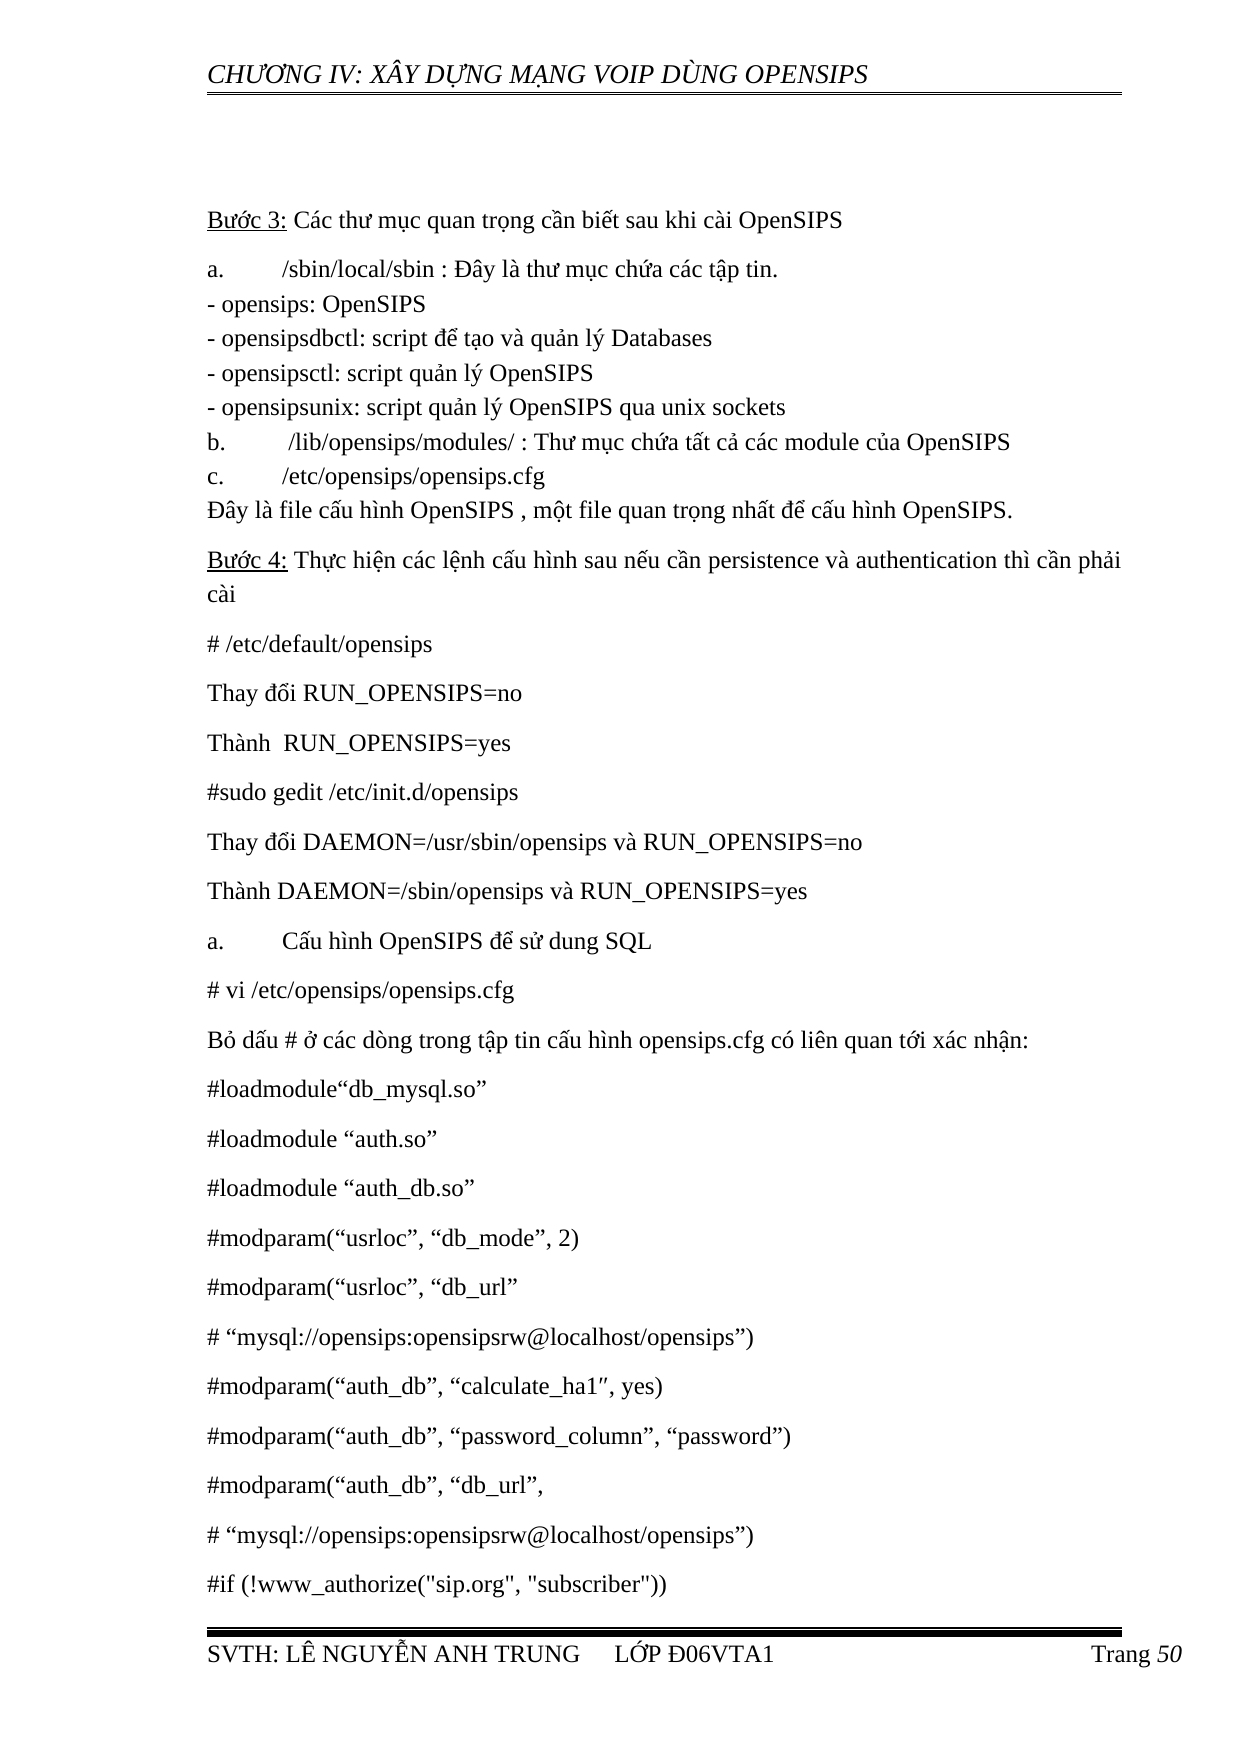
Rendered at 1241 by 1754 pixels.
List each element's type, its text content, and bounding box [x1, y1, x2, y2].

list /sbin/local/sbin : Đây là thư mục chứa các tập tin. - opensips: OpenSIPS - opensipsdbctl: script để tạo và quản lý Databases - opensipsctl: script quản lý OpenSIPS - opensipsunix: script quản lý OpenSIPS qua unix sockets [207, 254, 1122, 421]
text #loadmodule “auth.so” [207, 1124, 1122, 1153]
text #modparam(“auth_db”, “db_url”, [207, 1470, 1122, 1499]
text # vi /etc/opensips/opensips.cfg [207, 975, 1122, 1004]
text # /etc/default/opensips [207, 629, 1122, 658]
text # “mysql://opensips:opensipsrw@localhost/opensips”) [207, 1520, 1122, 1548]
text #sudo gedit /etc/init.d/opensips [207, 777, 1122, 806]
text #if (!www_authorize("sip.org", "subscriber")) [207, 1569, 1122, 1598]
text #loadmodule“db_mysql.so” [207, 1074, 1122, 1103]
text Bước 3: Các thư mục quan trọng cần biết sau khi cài OpenSIPS [207, 205, 1122, 233]
text #modparam(“usrloc”, “db_mode”, 2) [207, 1223, 1122, 1252]
text Thành DAEMON=/sbin/opensips và RUN_OPENSIPS=yes [207, 876, 1122, 905]
text Bước 4: Thực hiện các lệnh cấu hình sau nếu cần persistence và authentication thì cần phải cài [207, 545, 1122, 608]
text Thay đổi DAEMON=/usr/sbin/opensips và RUN_OPENSIPS=no [207, 827, 1122, 856]
text #modparam(“auth_db”, “calculate_ha1″, yes) [207, 1371, 1122, 1400]
list /lib/opensips/modules/ : Thư mục chứa tất cả các module của OpenSIPS [207, 427, 1122, 455]
text Bỏ dấu # ở các dòng trong tập tin cấu hình opensips.cfg có liên quan tới xác nhận: [207, 1025, 1122, 1054]
text #modparam(“usrloc”, “db_url” [207, 1272, 1122, 1301]
text # “mysql://opensips:opensipsrw@localhost/opensips”) [207, 1322, 1122, 1351]
list Cấu hình OpenSIPS để sử dung SQL [207, 926, 1122, 955]
text #modparam(“auth_db”, “password_column”, “password”) [207, 1421, 1122, 1449]
text #loadmodule “auth_db.so” [207, 1173, 1122, 1202]
text Thay đổi RUN_OPENSIPS=no [207, 678, 1122, 707]
text Thành RUN_OPENSIPS=yes [207, 728, 1122, 757]
list /etc/opensips/opensips.cfg Đây là file cấu hình OpenSIPS , một file quan trọng nhất để cấu hình OpenSIPS. [207, 461, 1122, 524]
